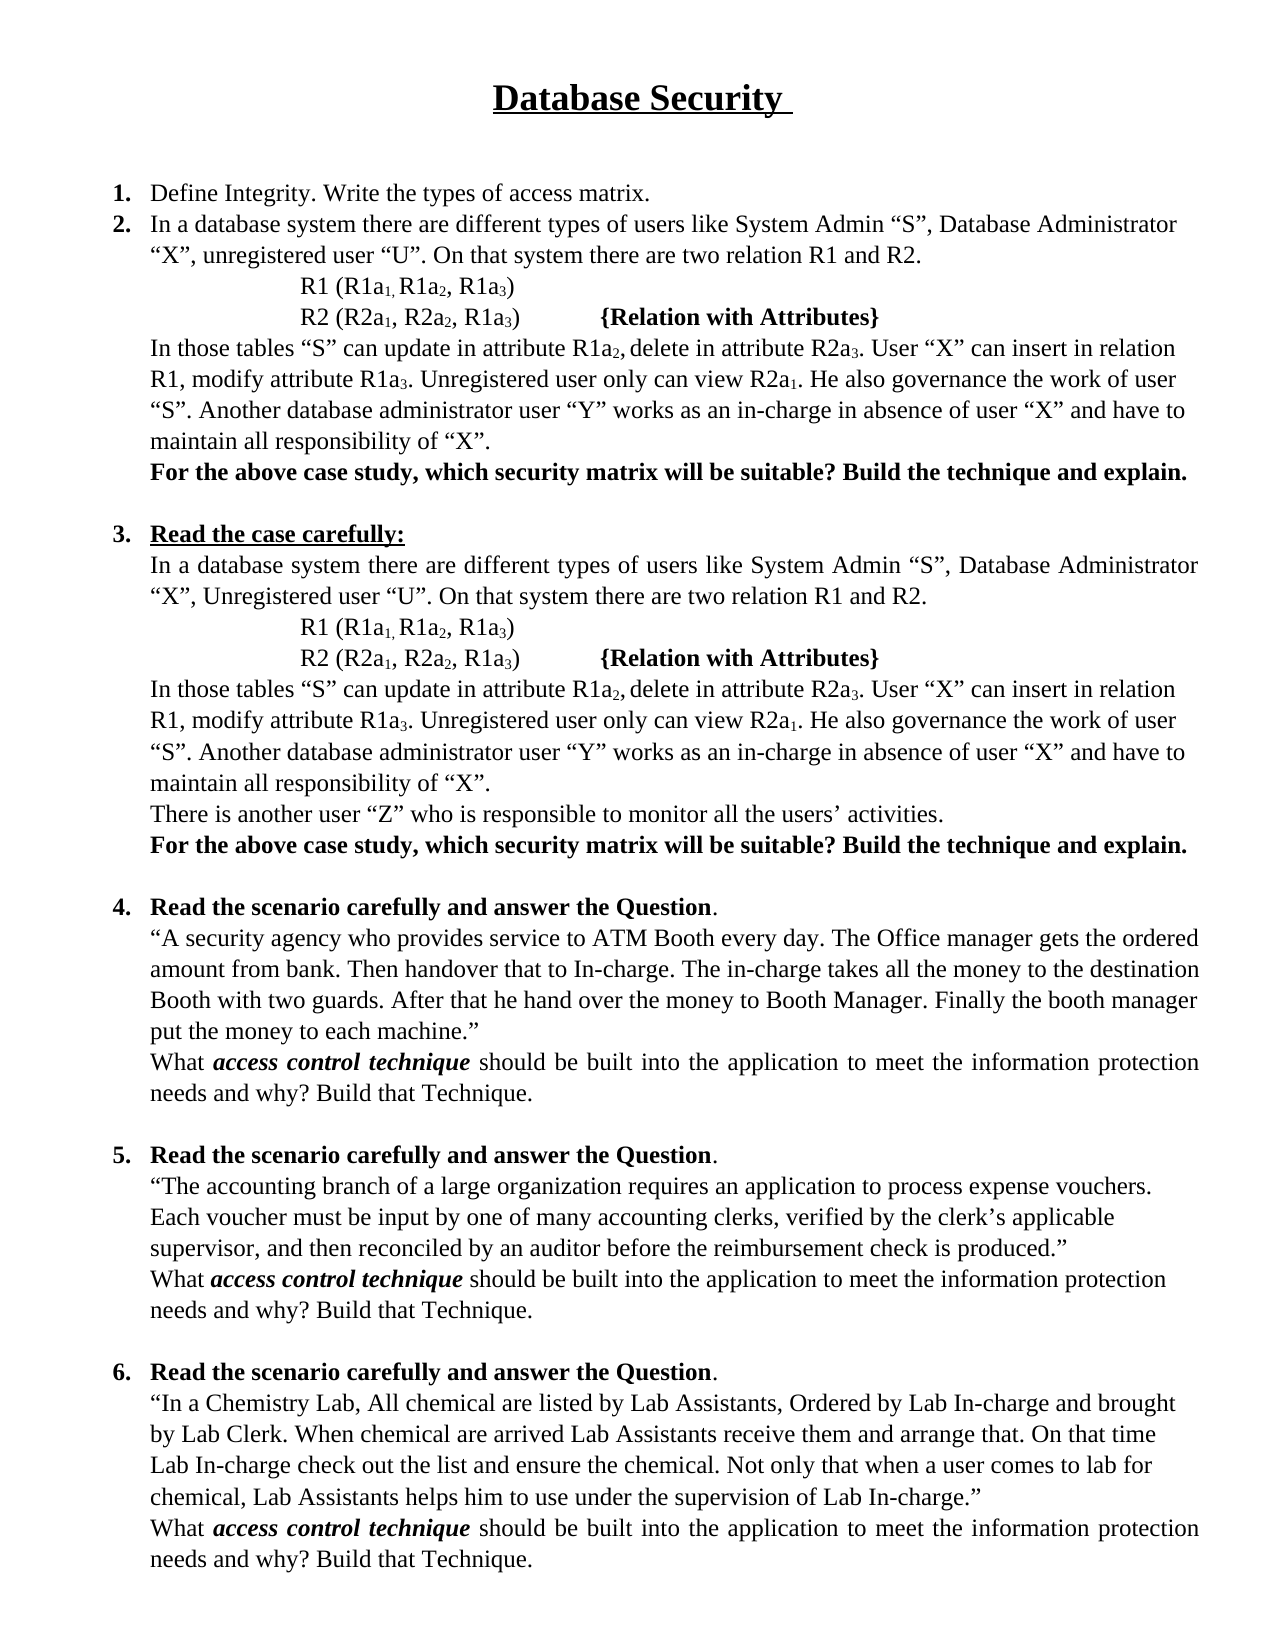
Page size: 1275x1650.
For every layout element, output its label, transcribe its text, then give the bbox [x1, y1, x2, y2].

list Read the scenario carefully and answer the Question. [112, 1140, 1200, 1169]
list “A security agency who provides service to ATM Booth every day. The Office manager gets the ordered amount from bank. Then handover that to In-charge. The in-charge takes all the money to the destination Booth with two guards. After that he hand over the money to Booth Manager. Finally the booth manager put the money to each machine.” [150, 923, 1200, 1045]
list R2 (R2a1, R2a2, R1a3) {Relation with Attributes} [150, 302, 1200, 331]
list In those tables “S” can update in attribute R1a2, delete in attribute R2a3. User “X” can insert in relation R1, modify attribute R1a3. Unregistered user only can view R2a1. He also governance the work of user “S”. Another database administrator user “Y” works as an in-charge in absence of user “X” and have to maintain all responsibility of “X”. [150, 333, 1200, 455]
list What access control technique should be built into the application to meet the information protection needs and why? Build that Technique. [150, 1513, 1200, 1572]
list In a database system there are different types of users like System Admin “S”, Database Administrator “X”, Unregistered user “U”. On that system there are two relation R1 and R2. [150, 550, 1200, 610]
list For the above case study, which security matrix will be suitable? Build the technique and explain. [150, 457, 1200, 486]
list What access control technique should be built into the application to meet the information protection needs and why? Build that Technique. [150, 1264, 1200, 1324]
text Database Security [75, 75, 1200, 118]
list In those tables “S” can update in attribute R1a2, delete in attribute R2a3. User “X” can insert in relation R1, modify attribute R1a3. Unregistered user only can view R2a1. He also governance the work of user “S”. Another database administrator user “Y” works as an in-charge in absence of user “X” and have to maintain all responsibility of “X”. [150, 674, 1200, 796]
list R1 (R1a1, R1a2, R1a3) [150, 271, 1200, 300]
list Define Integrity. Write the types of access matrix. [112, 178, 1200, 207]
list “In a Chemistry Lab, All chemical are listed by Lab Assistants, Ordered by Lab In-charge and brought by Lab Clerk. When chemical are arrived Lab Assistants receive them and arrange that. On that time Lab In-charge check out the list and ensure the chemical. Not only that when a user comes to lab for chemical, Lab Assistants helps him to use under the supervision of Lab In-charge.” [150, 1388, 1200, 1510]
list R2 (R2a1, R2a2, R1a3) {Relation with Attributes} [150, 643, 1200, 672]
list For the above case study, which security matrix will be suitable? Build the technique and explain. [150, 830, 1200, 858]
list “The accounting branch of a large organization requires an application to process expense vouchers. Each voucher must be input by one of many accounting clerks, verified by the clerk’s applicable supervisor, and then reconciled by an auditor before the reimbursement check is produced.” [150, 1171, 1200, 1262]
list There is another user “Z” who is responsible to monitor all the users’ activities. [150, 799, 1200, 827]
list R1 (R1a1, R1a2, R1a3) [150, 612, 1200, 641]
list Read the case carefully: [112, 519, 1200, 548]
list In a database system there are different types of users like System Admin “S”, Database Administrator “X”, unregistered user “U”. On that system there are two relation R1 and R2. [112, 209, 1200, 269]
list Read the scenario carefully and answer the Question. [112, 1357, 1200, 1386]
list What access control technique should be built into the application to meet the information protection needs and why? Build that Technique. [150, 1047, 1200, 1107]
list Read the scenario carefully and answer the Question. [112, 892, 1200, 921]
